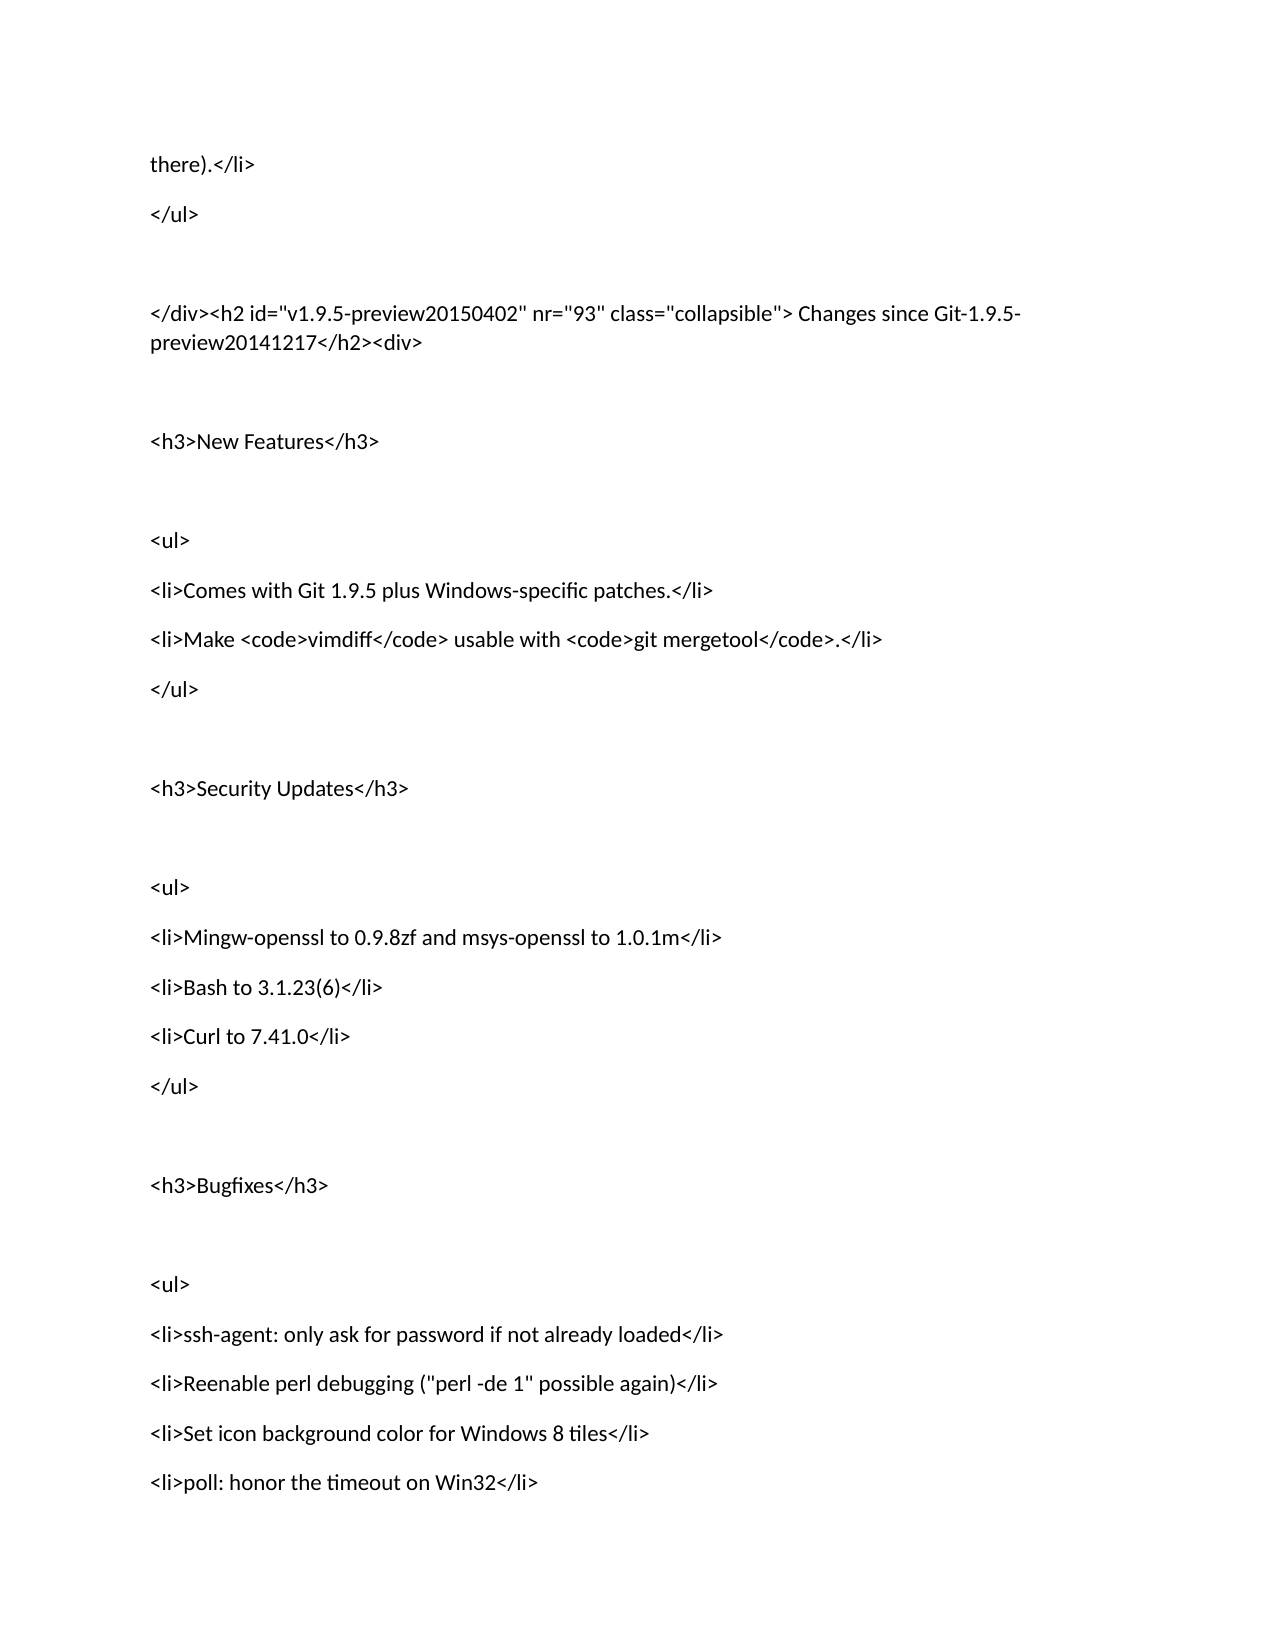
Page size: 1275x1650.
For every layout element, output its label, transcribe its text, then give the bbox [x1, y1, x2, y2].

text <li>Make <code>vimdiff</code> usable with <code>git mergetool</code>.</li> [150, 625, 1125, 654]
text </div><h2 id="v1.9.5-preview20150402" nr="93" class="collapsible"> Changes since Git-1.9.5-preview20141217</h2><div> [150, 299, 1125, 356]
text <h3>New Features</h3> [150, 427, 1125, 455]
text <li>Bash to 3.1.23(6)</li> [150, 972, 1125, 1001]
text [150, 150, 1125, 179]
text </ul> [150, 199, 1125, 228]
text <ul> [150, 1269, 1125, 1298]
text <li>Curl to 7.41.0</li> [150, 1022, 1125, 1050]
text <h3>Bugfixes</h3> [150, 1170, 1125, 1199]
text <h3>Security Updates</h3> [150, 774, 1125, 802]
text <li>ssh-agent: only ask for password if not already loaded</li> [150, 1319, 1125, 1348]
text <ul> [150, 526, 1125, 554]
text <li>Comes with Git 1.9.5 plus Windows-specific patches.</li> [150, 575, 1125, 604]
text <ul> [150, 873, 1125, 902]
text <li>Set icon background color for Windows 8 tiles</li> [150, 1418, 1125, 1447]
text <li>Reenable perl debugging ("perl -de 1" possible again)</li> [150, 1369, 1125, 1397]
text <li>poll: honor the timeout on Win32</li> [150, 1468, 1125, 1497]
text </ul> [150, 674, 1125, 703]
text <li>Mingw-openssl to 0.9.8zf and msys-openssl to 1.0.1m</li> [150, 922, 1125, 951]
text </ul> [150, 1071, 1125, 1100]
